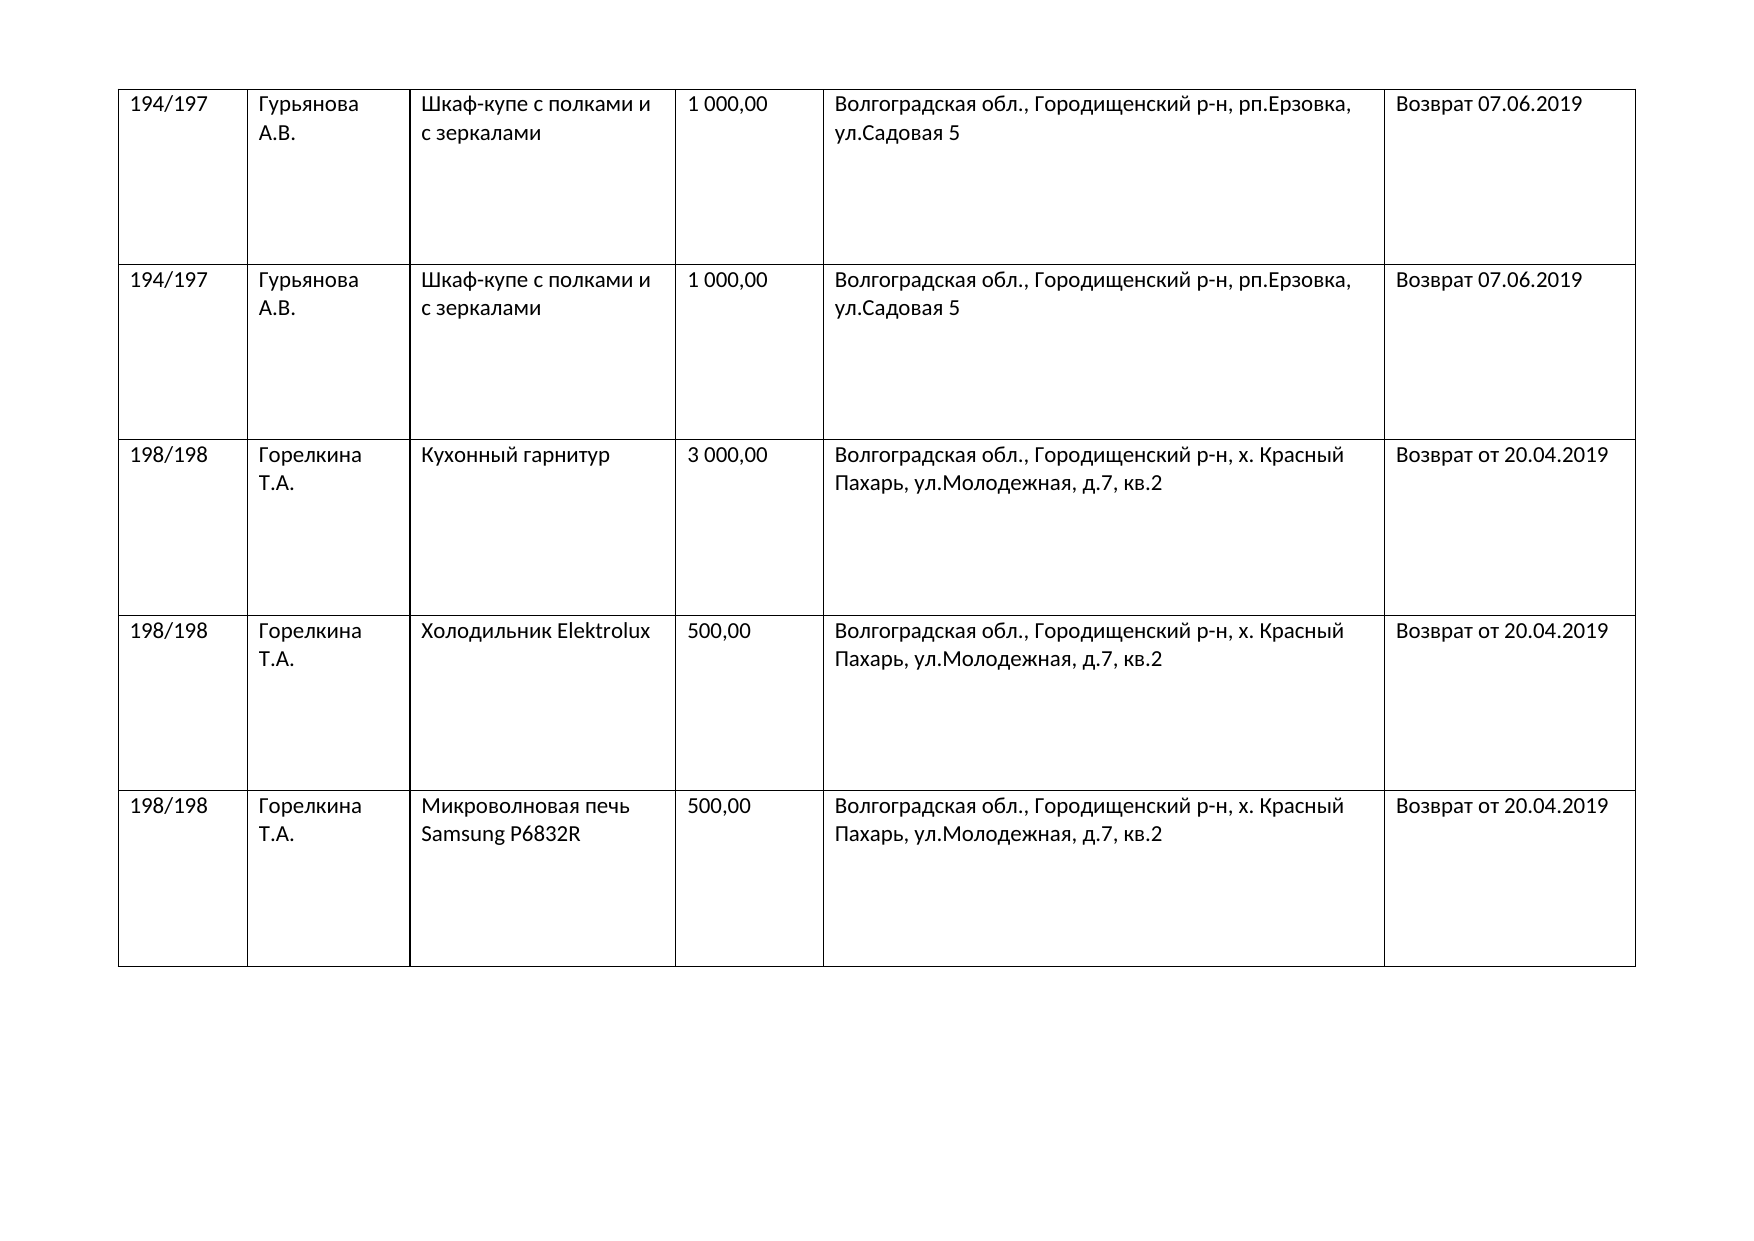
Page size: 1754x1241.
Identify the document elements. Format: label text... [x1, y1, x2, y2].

table_cell 500,00 [676, 616, 823, 790]
table_cell 198/198 [119, 616, 247, 790]
table_cell 198/198 [119, 791, 247, 966]
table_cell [824, 791, 1384, 966]
table_cell 1 000,00 [676, 265, 823, 439]
table_cell 500,00 [676, 791, 823, 966]
table_cell Кухонный гарнитур [411, 440, 675, 615]
table_cell Волгоградская обл., Городищенский р-н, х. Красный Пахарь, ул.Молодежная, д.7, кв.2 [824, 616, 1384, 790]
table_cell 194/197 [119, 265, 247, 439]
table_cell Горелкина Т.А. [248, 440, 409, 615]
table_cell Шкаф-купе с полками и с зеркалами [411, 265, 675, 439]
table_cell Микроволновая печь Samsung P6832R [411, 791, 675, 966]
table_cell Холодильник Elektrolux [411, 616, 675, 790]
table_cell Возврат от 20.04.2019 [1385, 616, 1635, 790]
table_cell Волгоградская обл., Городищенский р-н, х. Красный Пахарь, ул.Молодежная, д.7, кв.2 [824, 440, 1384, 615]
table_cell Гурьянова А.В. [248, 90, 409, 264]
table_cell Возврат 07.06.2019 [1385, 90, 1635, 264]
table_cell Горелкина Т.А. [248, 616, 409, 790]
table_cell Возврат от 20.04.2019 [1385, 440, 1635, 615]
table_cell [824, 90, 1384, 264]
table_cell 1 000,00 [676, 90, 823, 264]
table_cell 3 000,00 [676, 440, 823, 615]
table_cell 198/198 [119, 440, 247, 615]
table_cell Гурьянова А.В. [248, 265, 409, 439]
table_cell Шкаф-купе с полками и с зеркалами [411, 90, 675, 264]
table_cell Горелкина Т.А. [248, 791, 409, 966]
table_cell Возврат 07.06.2019 [1385, 265, 1635, 439]
table_cell 194/197 [119, 90, 247, 264]
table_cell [1385, 791, 1635, 966]
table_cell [824, 265, 1384, 439]
